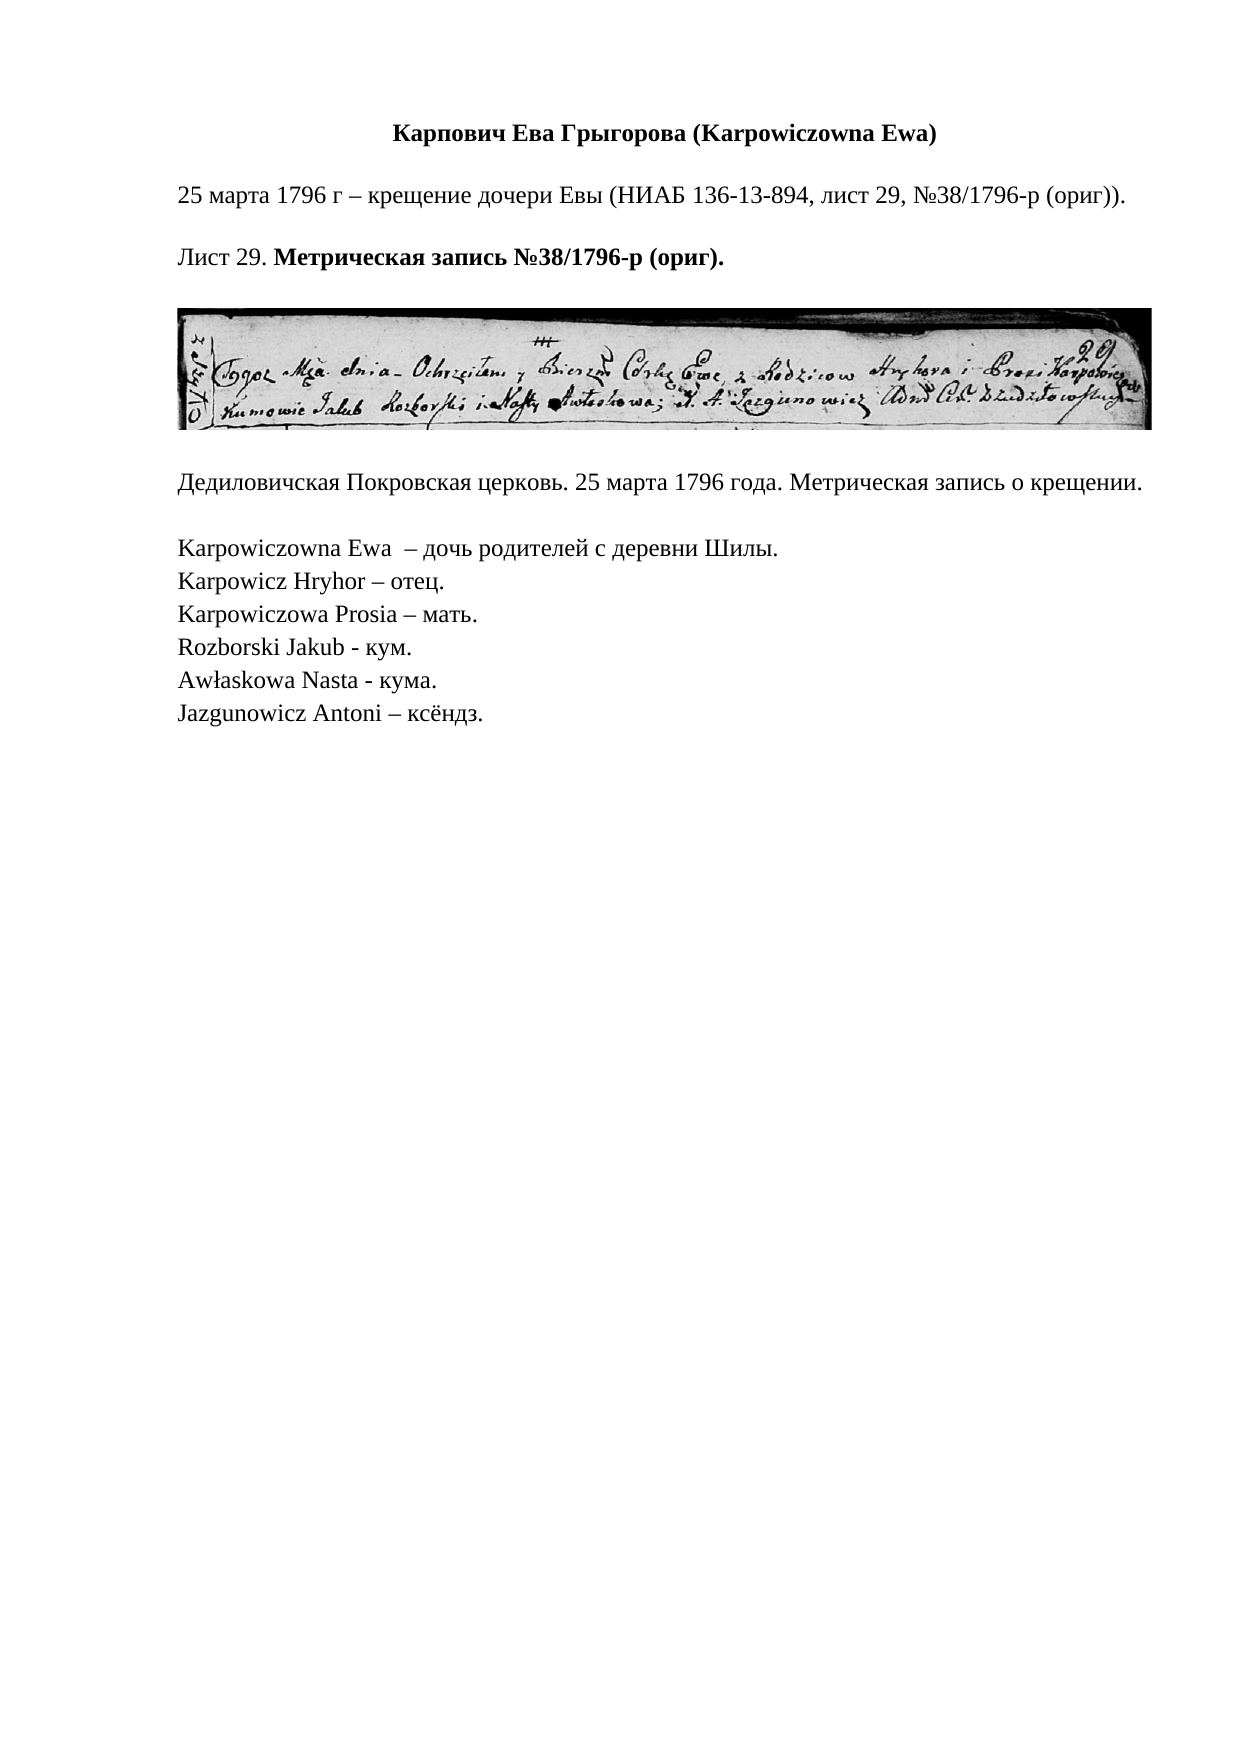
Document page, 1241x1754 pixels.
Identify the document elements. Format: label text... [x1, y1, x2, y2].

text 25 марта 1796 г – крещение дочери Евы (НИАБ 136-13-894, лист 29, №38/1796-р (ориг)). [177, 180, 1152, 209]
text Karpowiczowna Ewa – дочь родителей с деревни Шилы. [177, 533, 1152, 562]
text Rozborski Jakub - кум. [177, 632, 1152, 661]
text Karpowicz Hryhor – отец. [177, 566, 1152, 595]
text Лист 29. Метрическая запись №38/1796-р (ориг). [177, 242, 1152, 271]
text Karpowiczowa Prosia – мать. [177, 599, 1152, 628]
text Карпович Ева Грыгорова (Karpowiczowna Ewa) [177, 118, 1152, 147]
text Дедиловичская Покровская церковь. 25 марта 1796 года. Метрическая запись о крещении. [177, 467, 1152, 496]
text Jazgunowicz Antoni – ксёндз. [177, 698, 1152, 727]
text Awłaskowa Nasta - кума. [177, 665, 1152, 694]
picture [177, 308, 1152, 430]
